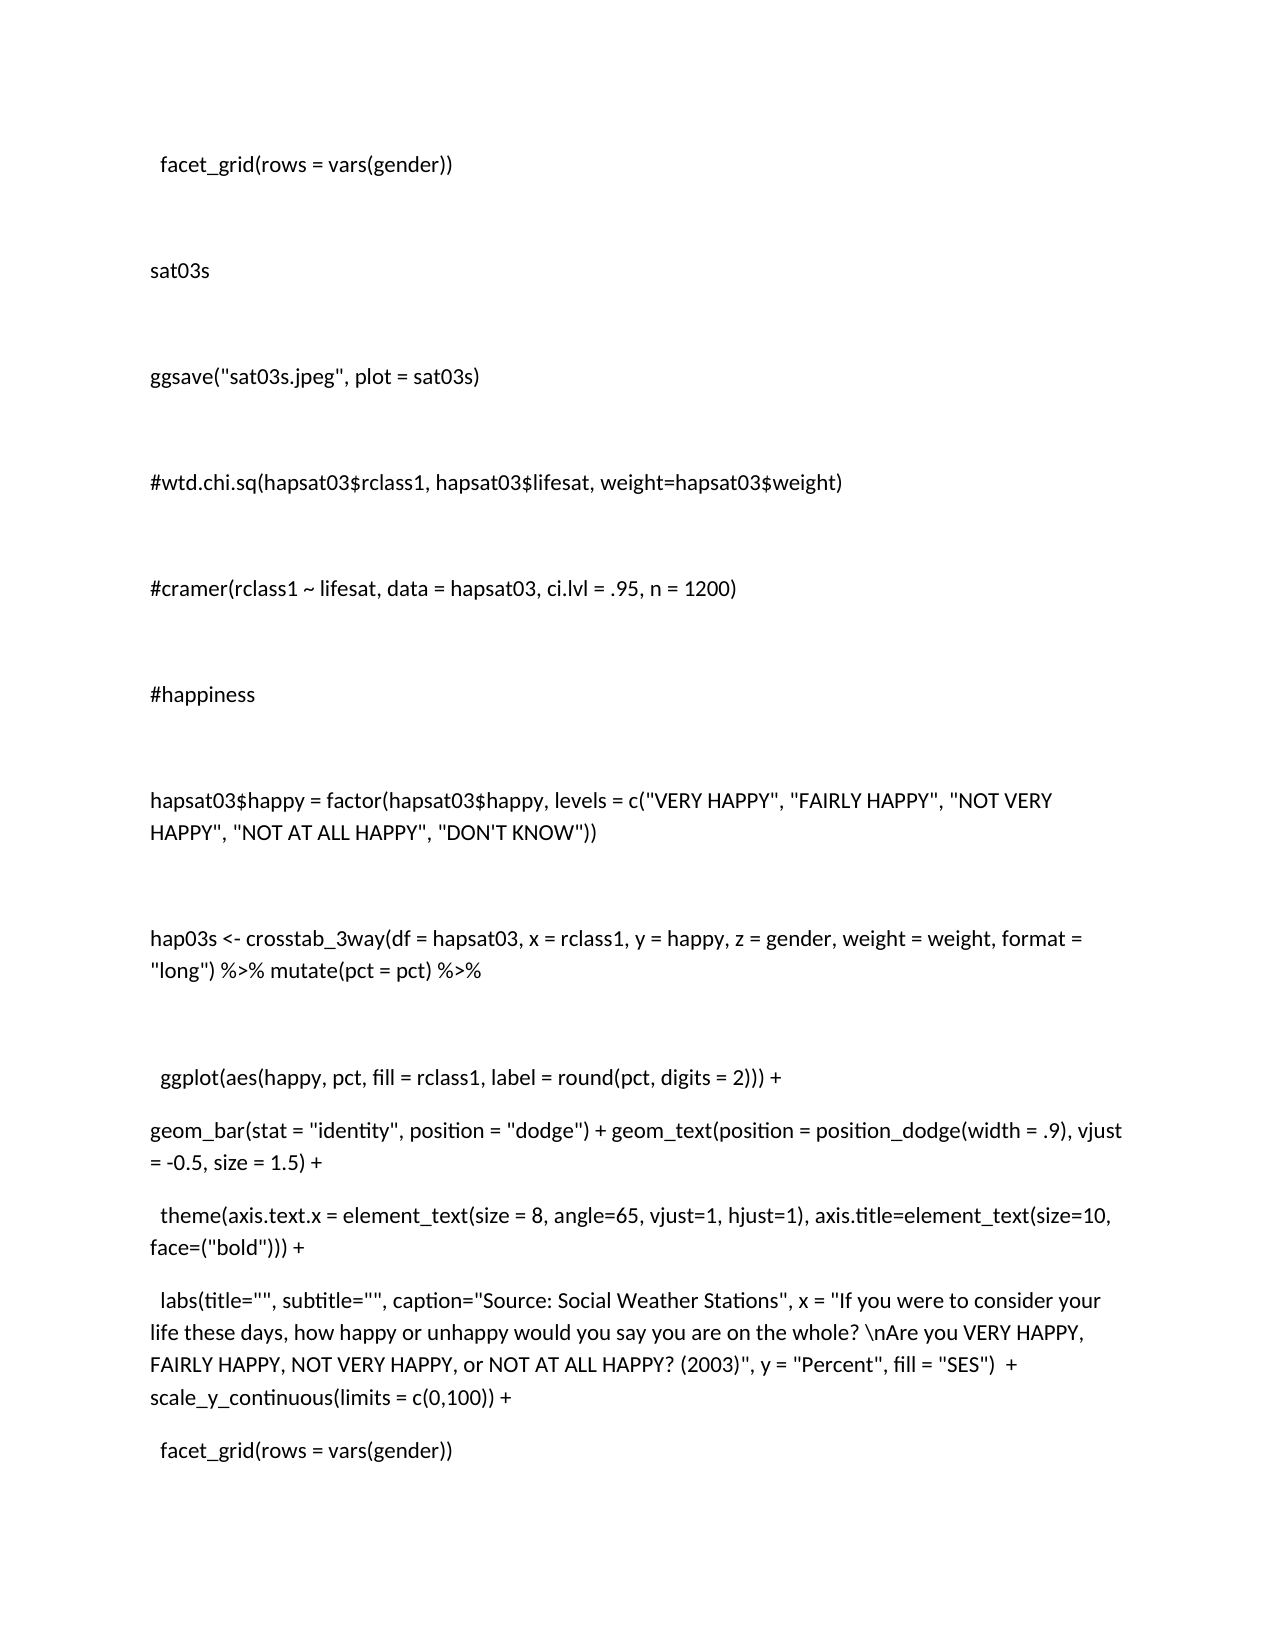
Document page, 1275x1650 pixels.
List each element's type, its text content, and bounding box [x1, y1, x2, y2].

text labs(title="", subtitle="", caption="Source: Social Weather Stations", x = "If you were to consider your life these days, how happy or unhappy would you say you are on the whole? \nAre you VERY HAPPY, FAIRLY HAPPY, NOT VERY HAPPY, or NOT AT ALL HAPPY? (2003)", y = "Percent", fill = "SES") + scale_y_continuous(limits = c(0,100)) + [150, 1286, 1125, 1411]
text hap03s <- crosstab_3way(df = hapsat03, x = rclass1, y = happy, z = gender, weight = weight, format = "long") %>% mutate(pct = pct) %>% [150, 924, 1125, 985]
text geom_bar(stat = "identity", position = "dodge") + geom_text(position = position_dodge(width = .9), vjust = -0.5, size = 1.5) + [150, 1116, 1125, 1176]
text sat03s [150, 256, 1125, 284]
text #cramer(rclass1 ~ lifesat, data = hapsat03, ci.lvl = .95, n = 1200) [150, 574, 1125, 602]
text facet_grid(rows = vars(gender)) [150, 1436, 1125, 1464]
text #wtd.chi.sq(hapsat03$rclass1, hapsat03$lifesat, weight=hapsat03$weight) [150, 468, 1125, 496]
text theme(axis.text.x = element_text(size = 8, angle=65, vjust=1, hjust=1), axis.title=element_text(size=10, face=("bold"))) + [150, 1201, 1125, 1261]
text ggplot(aes(happy, pct, fill = rclass1, label = round(pct, digits = 2))) + [150, 1063, 1125, 1091]
text #happiness [150, 680, 1125, 708]
text facet_grid(rows = vars(gender)) [150, 150, 1125, 178]
text hapsat03$happy = factor(hapsat03$happy, levels = c("VERY HAPPY", "FAIRLY HAPPY", "NOT VERY HAPPY", "NOT AT ALL HAPPY", "DON'T KNOW")) [150, 786, 1125, 846]
text ggsave("sat03s.jpeg", plot = sat03s) [150, 362, 1125, 390]
